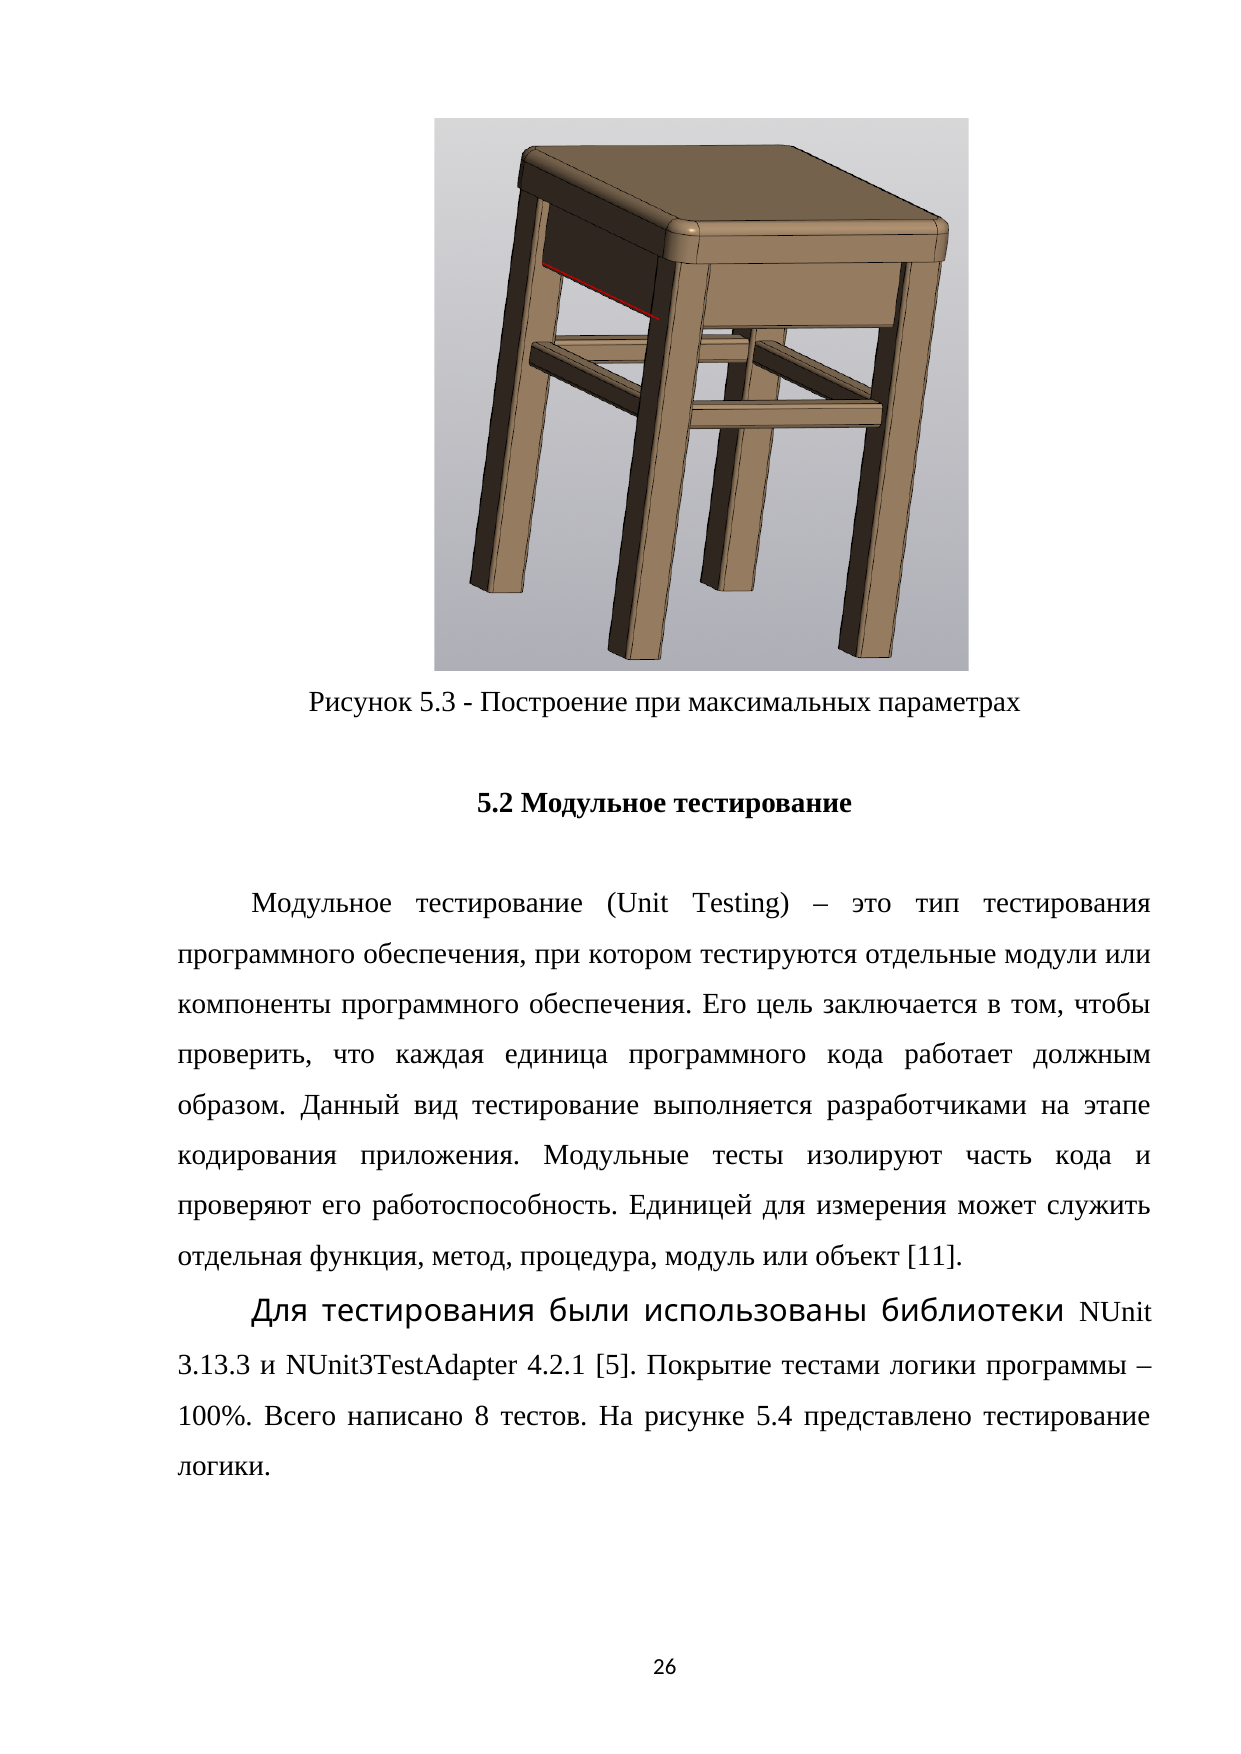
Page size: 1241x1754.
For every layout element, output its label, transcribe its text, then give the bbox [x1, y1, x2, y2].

text Рисунок 5.3 - Построение при максимальных параметрах [177, 684, 1152, 718]
text Для тестирования были использованы библиотеки NUnit 3.13.3 и NUnit3TestAdapter 4.2.1 [5]. Покрытие тестами логики программы – 100%. Всего написано 8 тестов. На рисунке 5.4 представлено тестирование логики. [177, 1288, 1152, 1482]
picture [434, 118, 969, 671]
text Модульное тестирование (Unit Testing) – это тип тестирования программного обеспечения, при котором тестируются отдельные модули или компоненты программного обеспечения. Его цель заключается в том, чтобы проверить, что каждая единица программного кода работает должным образом. Данный вид тестирование выполняется разработчиками на этапе кодирования приложения. Модульные тесты изолируют часть кода и проверяют его работоспособность. Единицей для измерения может служить отдельная функция, метод, процедура, модуль или объект [11]. [177, 886, 1152, 1271]
text 5.2 Модульное тестирование [177, 785, 1152, 818]
